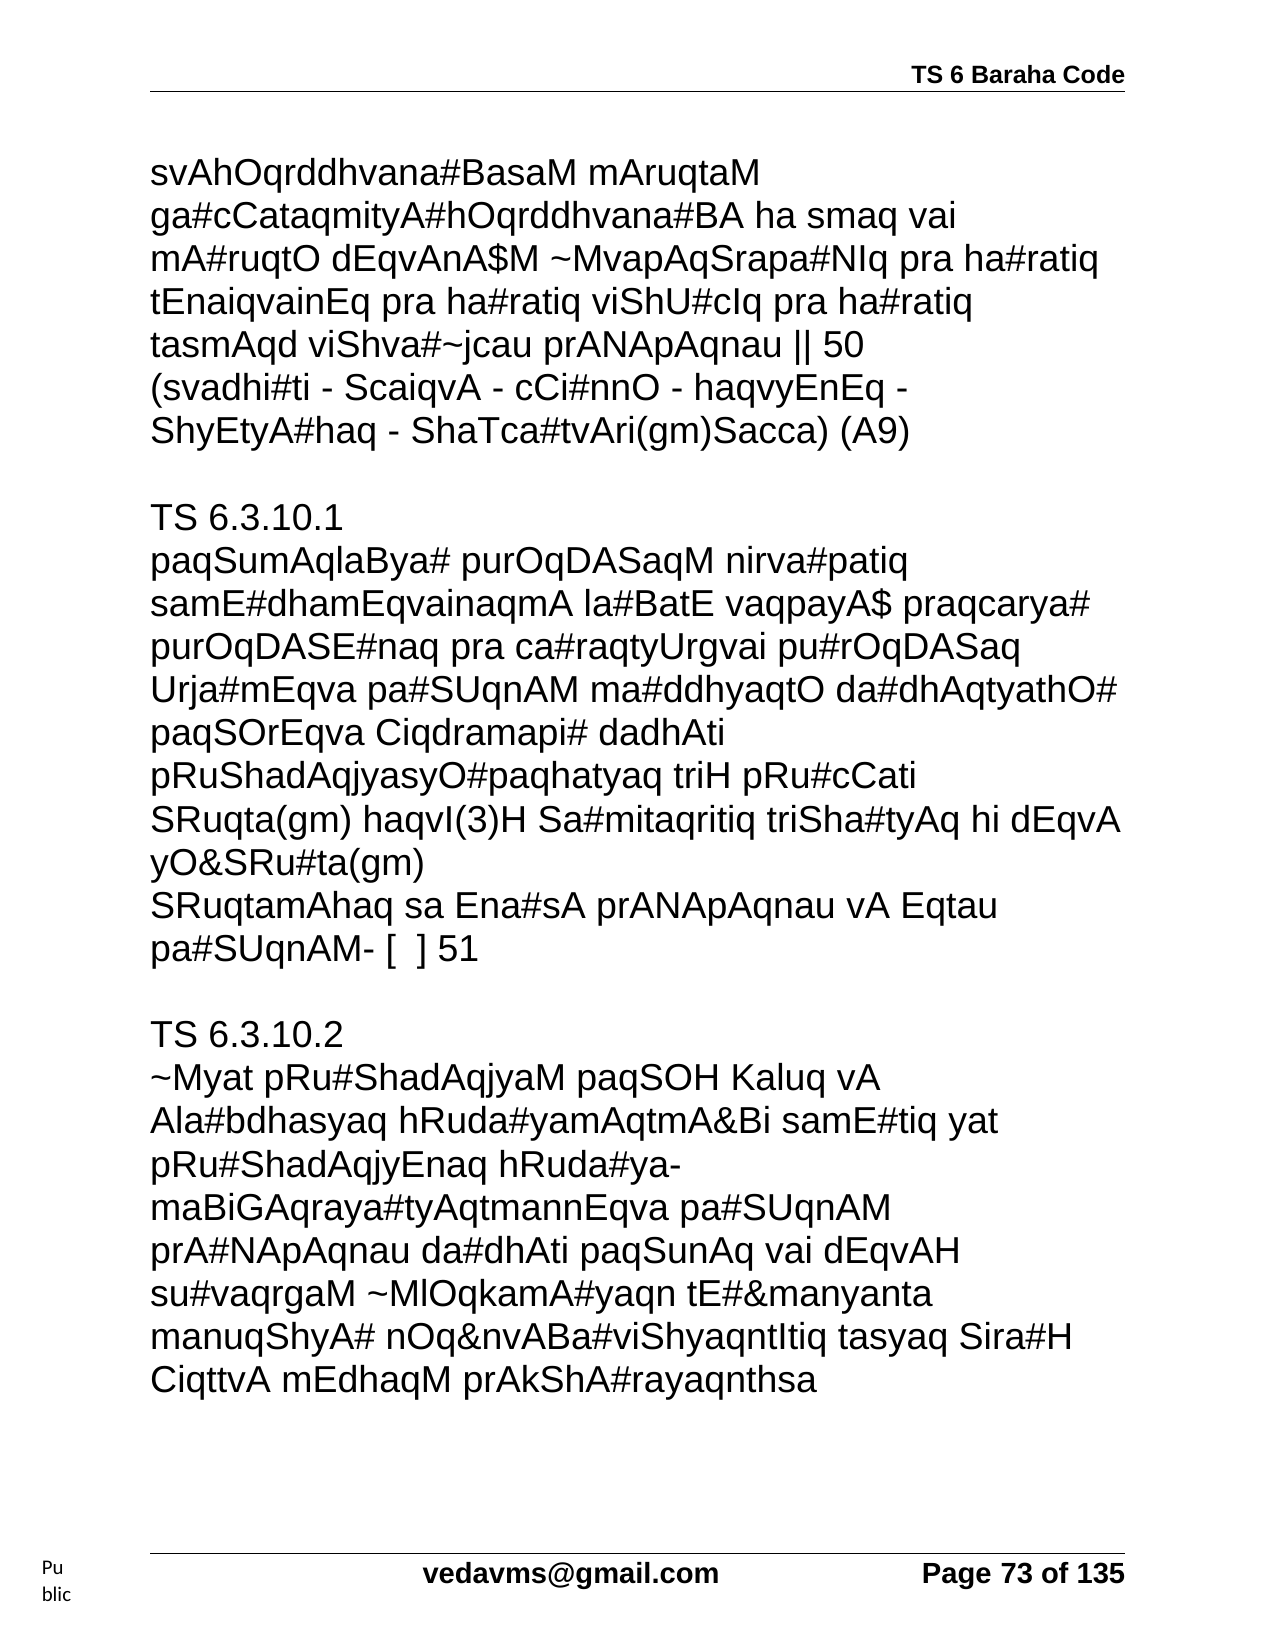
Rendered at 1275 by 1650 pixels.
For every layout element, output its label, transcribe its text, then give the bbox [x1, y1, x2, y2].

text TS 6.3.10.1 [150, 495, 1125, 538]
text TS 6.3.10.2 [150, 1012, 1125, 1056]
text paqSumAqlaBya# purOqDASaqM nirva#patiq samE#dhamEqvainaqmA la#BatE vaqpayA$ praqcarya# purOqDASE#naq pra ca#raqtyUrgvai pu#rOqDASaq Urja#mEqva pa#SUqnAM ma#ddhyaqtO da#dhAqtyathO# paqSOrEqva Ciqdramapi# dadhAti pRuShadAqjyasyO#paqhatyaq triH pRu#cCati SRuqta(gm) haqvI(3)H Sa#mitaqritiq triSha#tyAq hi dEqvA yO&SRu#ta(gm) [150, 538, 1125, 883]
text svAhOqrddhvana#BasaM mAruqtaM ga#cCataqmityA#hOqrddhvana#BA ha smaq vai mA#ruqtO dEqvAnA$M ~MvapAqSrapa#NIq pra ha#ratiq tEnaiqvainEq pra ha#ratiq viShU#cIq pra ha#ratiq tasmAqd viShva#~jcau prANApAqnau || 50 [150, 150, 1125, 366]
text SRuqtamAhaq sa Ena#sA prANApAqnau vA Eqtau pa#SUqnAM- [ ] 51 [150, 883, 1125, 969]
text (svadhi#ti - ScaiqvA - cCi#nnO - haqvyEnEq - ShyEtyA#haq - ShaTca#tvAri(gm)Sacca) (A9) [150, 366, 1125, 452]
text ~Myat pRu#ShadAqjyaM paqSOH Kaluq vA Ala#bdhasyaq hRuda#yamAqtmA&Bi samE#tiq yat pRu#ShadAqjyEnaq hRuda#ya-maBiGAqraya#tyAqtmannEqva pa#SUqnAM prA#NApAqnau da#dhAti paqSunAq vai dEqvAH su#vaqrgaM ~MlOqkamA#yaqn tE#&manyanta manuqShyA# nOq&nvABa#viShyaqntItiq tasyaq Sira#H CiqttvA mEdhaqM prAkShA#rayaqnthsa [150, 1056, 1125, 1401]
